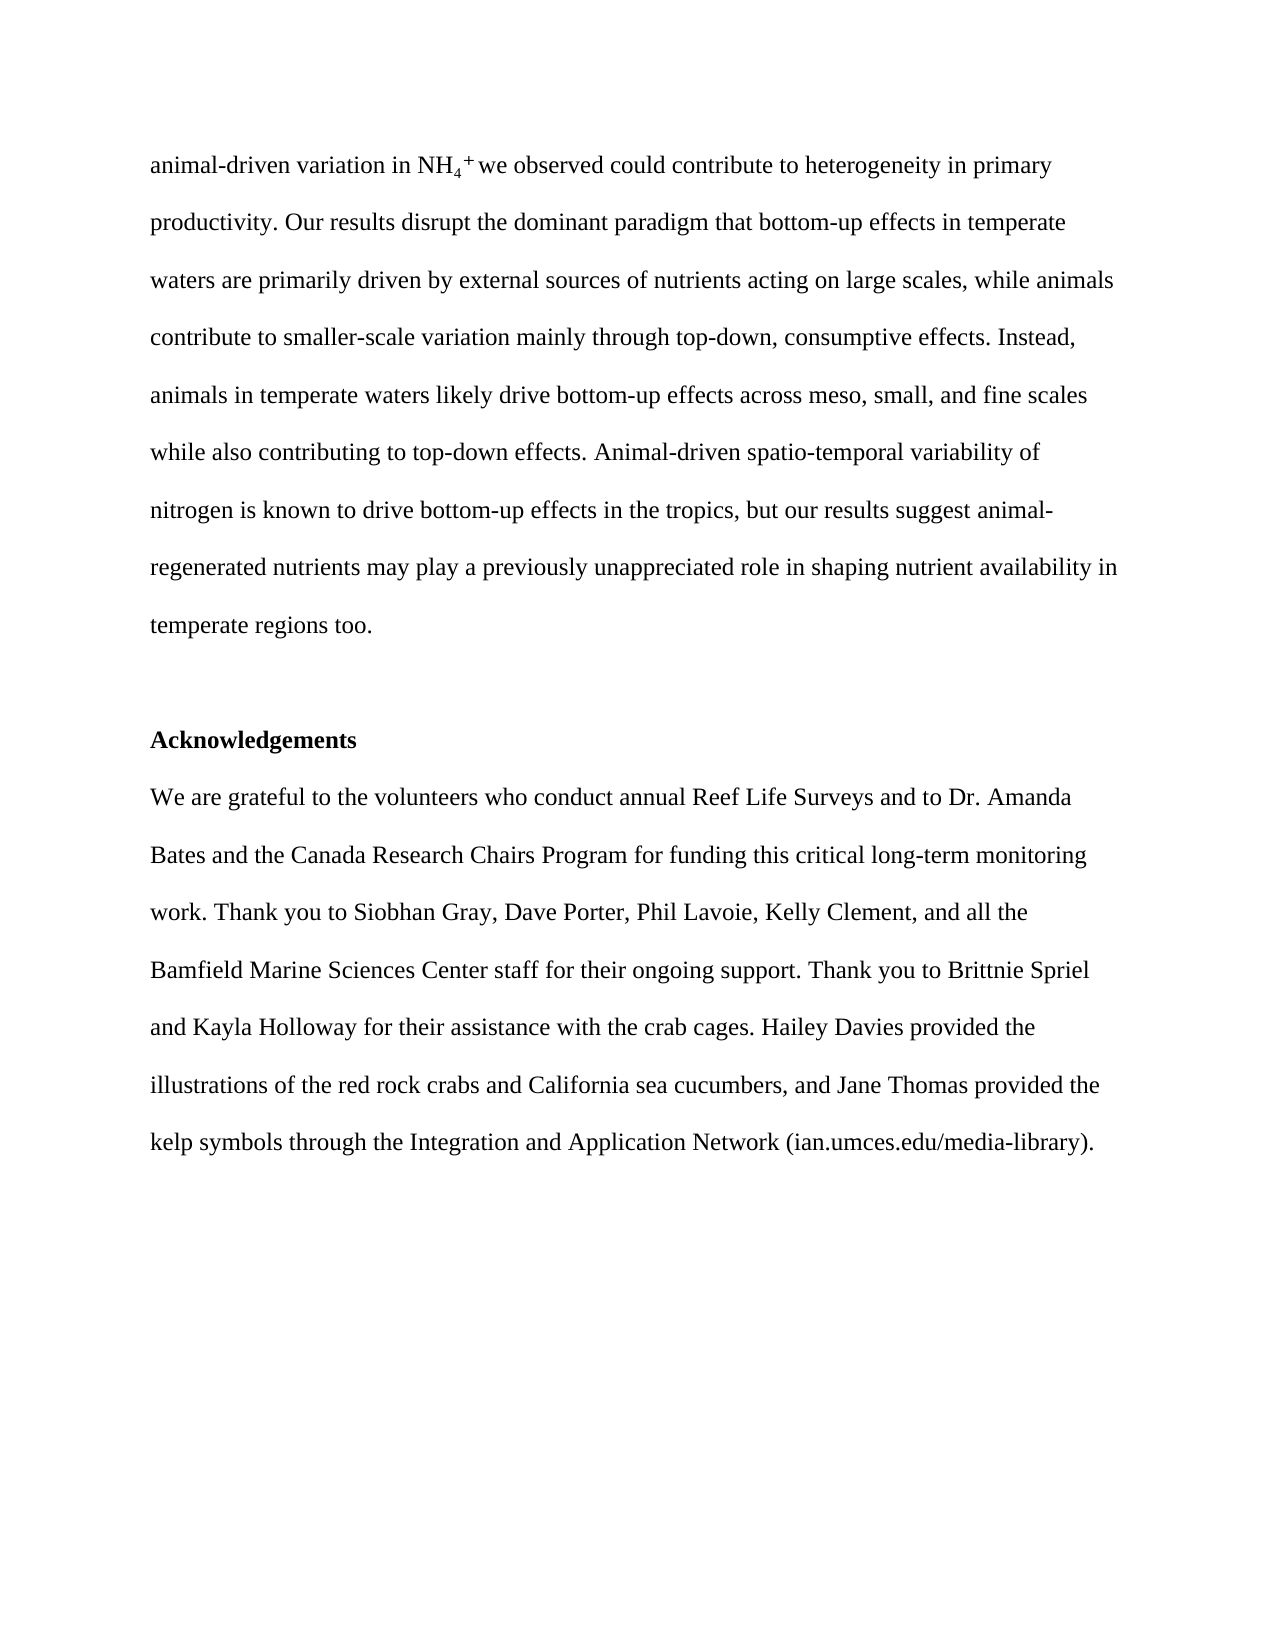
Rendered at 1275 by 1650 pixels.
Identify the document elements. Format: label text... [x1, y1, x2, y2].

text Acknowledgements [150, 725, 1125, 754]
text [150, 150, 1125, 639]
text We are grateful to the volunteers who conduct annual Reef Life Surveys and to Dr. Amanda Bates and the Canada Research Chairs Program for funding this critical long-term monitoring work. Thank you to Siobhan Gray, Dave Porter, Phil Lavoie, Kelly Clement, and all the Bamfield Marine Sciences Center staff for their ongoing support. Thank you to Brittnie Spriel and Kayla Holloway for their assistance with the crab cages. Hailey Davies provided the illustrations of the red rock crabs and California sea cucumbers, and Jane Thomas provided the kelp symbols through the Integration and Application Network (ian.umces.edu/media-library). [150, 782, 1125, 1156]
